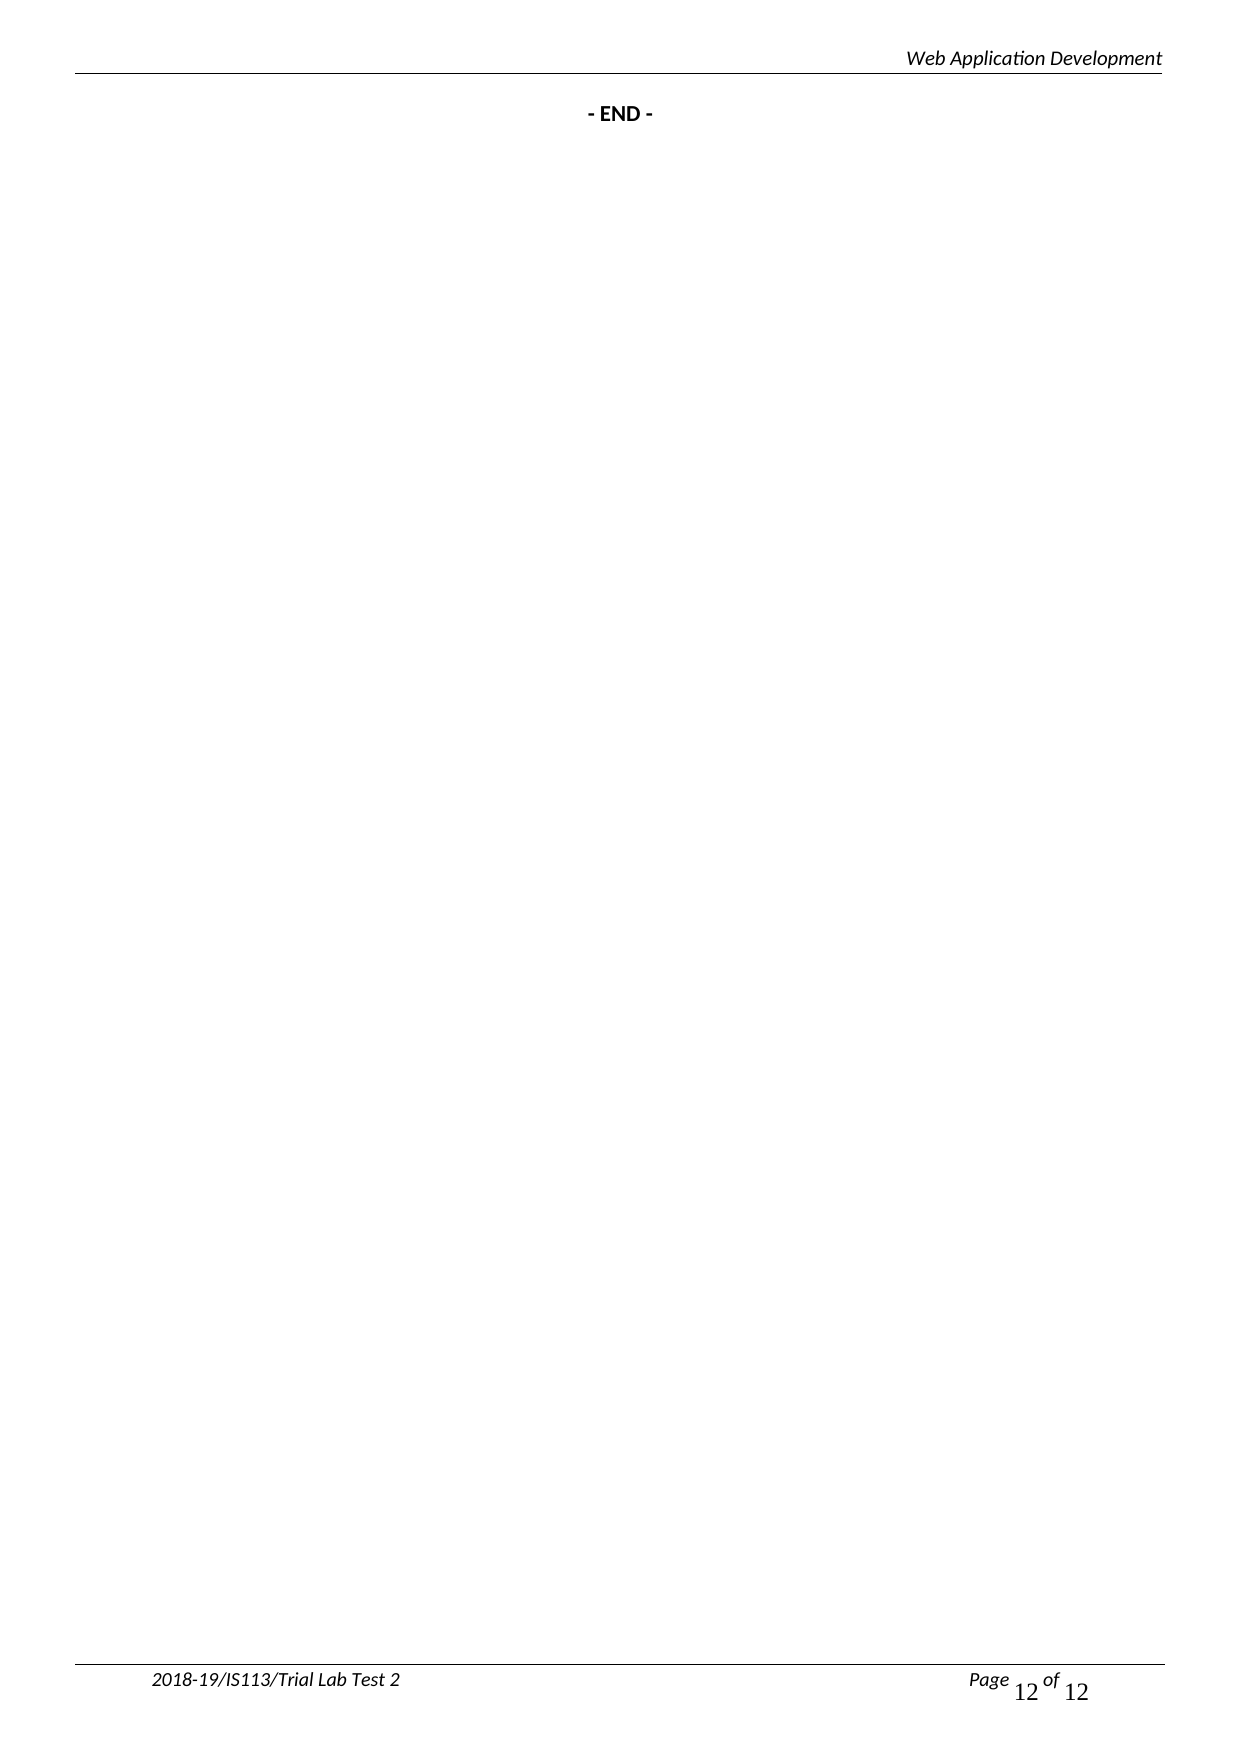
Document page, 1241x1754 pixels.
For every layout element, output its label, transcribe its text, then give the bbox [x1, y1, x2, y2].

text - END - [75, 99, 1165, 127]
